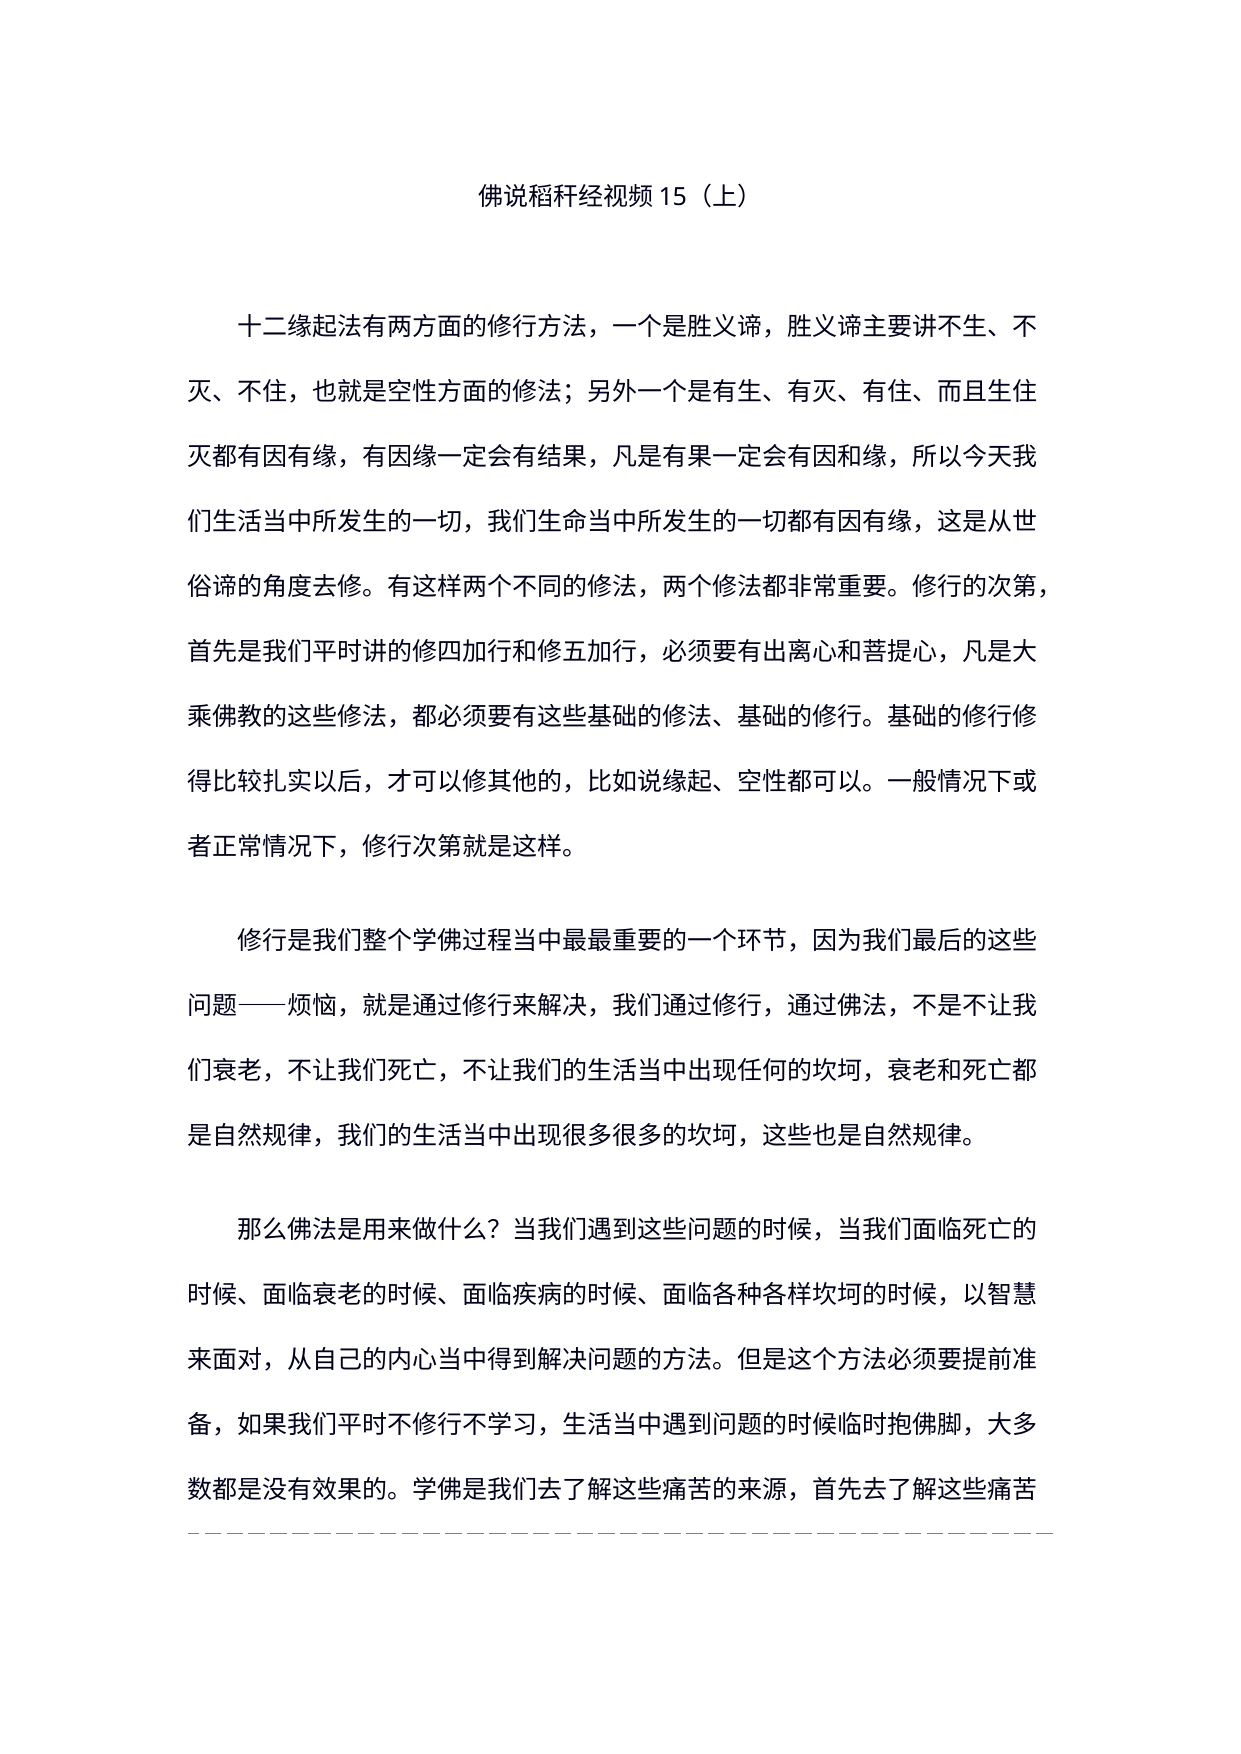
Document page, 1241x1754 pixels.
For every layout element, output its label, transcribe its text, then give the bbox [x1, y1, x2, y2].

text 佛说稻秆经视频15（上） [187, 162, 1053, 227]
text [187, 1195, 1053, 1534]
text 修行是我们整个学佛过程当中最最重要的一个环节，因为我们最后的这些问题——烦恼，就是通过修行来解决，我们通过修行，通过佛法，不是不让我们衰老，不让我们死亡，不让我们的生活当中出现任何的坎坷，衰老和死亡都是自然规律，我们的生活当中出现很多很多的坎坷，这些也是自然规律。 [187, 906, 1053, 1166]
text 十二缘起法有两方面的修行方法，一个是胜义谛，胜义谛主要讲不生、不灭、不住，也就是空性方面的修法；另外一个是有生、有灭、有住、而且生住灭都有因有缘，有因缘一定会有结果，凡是有果一定会有因和缘，所以今天我们生活当中所发生的一切，我们生命当中所发生的一切都有因有缘，这是从世俗谛的角度去修。有这样两个不同的修法，两个修法都非常重要。修行的次第，首先是我们平时讲的修四加行和修五加行，必须要有出离心和菩提心，凡是大乘佛教的这些修法，都必须要有这些基础的修法、基础的修行。基础的修行修得比较扎实以后，才可以修其他的，比如说缘起、空性都可以。一般情况下或者正常情况下，修行次第就是这样。 [187, 292, 1053, 877]
